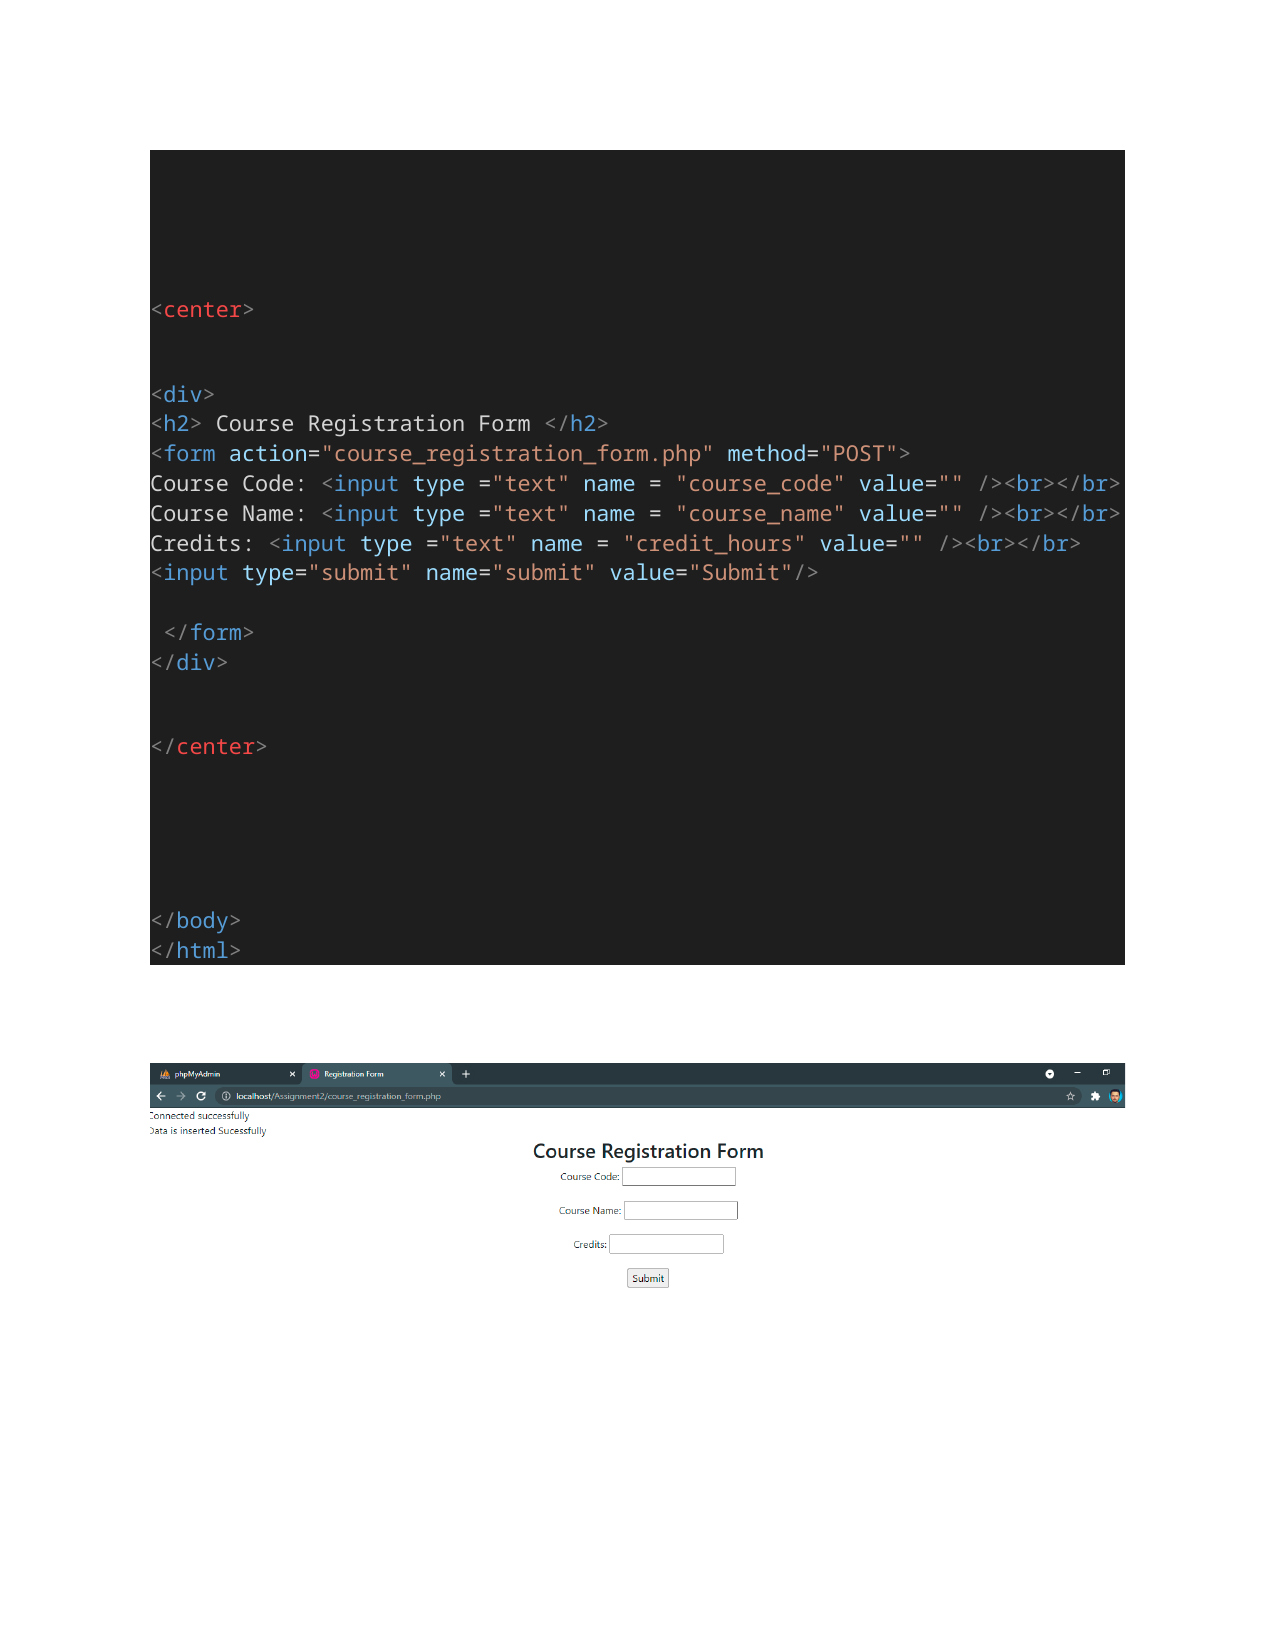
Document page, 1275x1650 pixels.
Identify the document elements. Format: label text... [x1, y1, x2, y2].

text Credits: <input type ="text" name = "credit_hours" value="" /><br></br> [150, 528, 1125, 557]
text </body> [150, 905, 1125, 935]
text </form> [150, 617, 1125, 647]
text <div> [150, 379, 1125, 408]
text <center> [150, 294, 1125, 324]
text </center> [150, 731, 1125, 761]
text Course Name: <input type ="text" name = "course_name" value="" /><br></br> [150, 498, 1125, 528]
text <input type="submit" name="submit" value="Submit"/> [150, 557, 1125, 587]
text <form action="course_registration_form.php" method="POST"> [150, 438, 1125, 468]
text <h2> Course Registration Form </h2> [150, 408, 1125, 438]
picture [150, 1063, 1125, 1385]
text </div> [150, 647, 1125, 677]
text </html> [150, 935, 1125, 965]
text Course Code: <input type ="text" name = "course_code" value="" /><br></br> [150, 468, 1125, 498]
